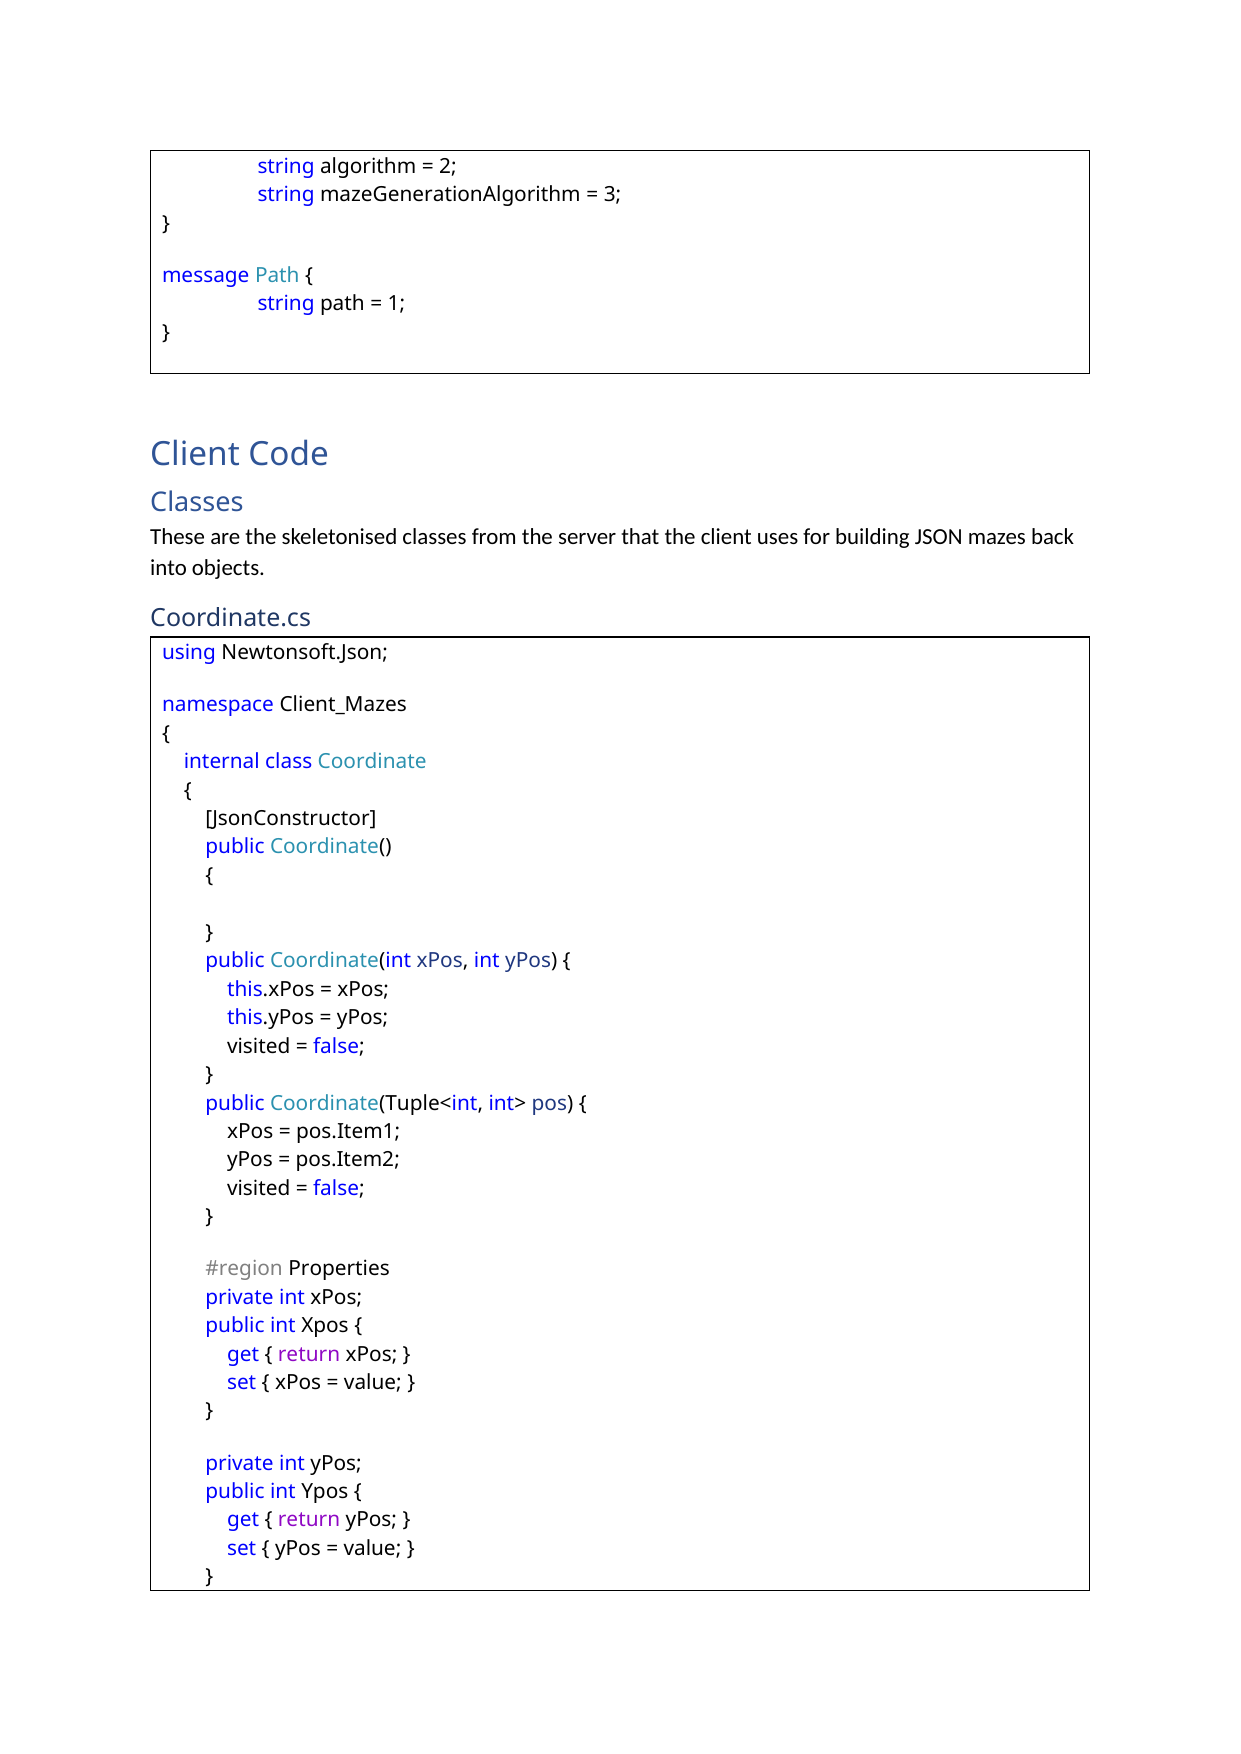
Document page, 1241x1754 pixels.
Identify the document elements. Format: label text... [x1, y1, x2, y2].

subtitle Client Code [150, 429, 1090, 475]
subtitle Coordinate.cs [150, 599, 1090, 634]
text These are the skeletonised classes from the server that the client uses for building JSON mazes back into objects. [150, 522, 1090, 581]
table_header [151, 151, 1089, 373]
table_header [151, 638, 1089, 1590]
subtitle Classes [150, 483, 1090, 519]
